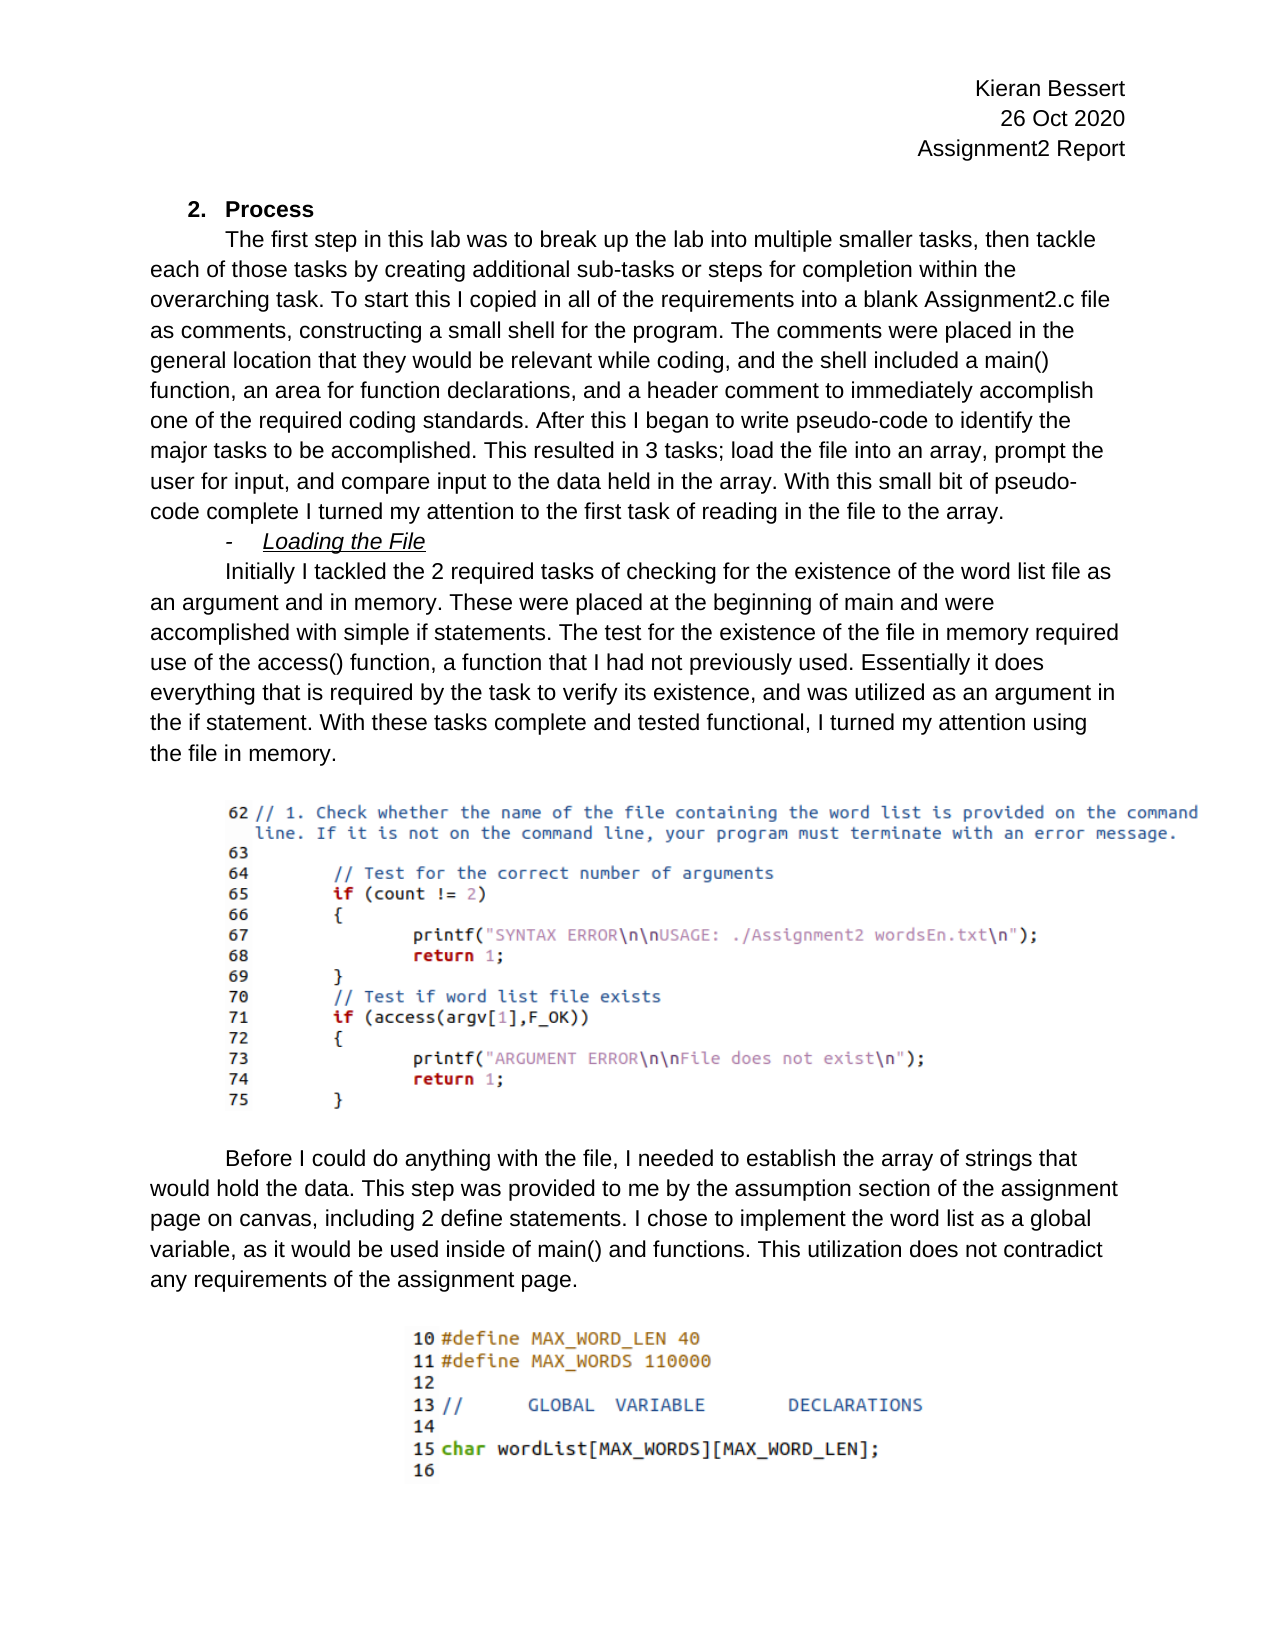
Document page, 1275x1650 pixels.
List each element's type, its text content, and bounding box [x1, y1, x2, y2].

picture [225, 800, 1200, 1111]
text Initially I tackled the 2 required tasks of checking for the existence of the word list file as an argument and in memory. These were placed at the beginning of main and were accomplished with simple if statements. The test for the existence of the file in memory required use of the access() function, a function that I had not previously used. Essentially it does everything that is required by the task to verify its existence, and was utilized as an argument in the if statement. With these tasks complete and tested functional, I turned my attention using the file in memory. [150, 558, 1125, 766]
text The first step in this lab was to break up the lab into multiple smaller tasks, then tackle each of those tasks by creating additional sub-tasks or steps for completion within the overarching task. To start this I copied in all of the requirements into a blank Assignment2.c file as comments, constructing a small shell for the program. The comments were placed in the general location that they would be relevant while coding, and the shell included a main() function, an area for function declarations, and a header comment to immediately accomplish one of the required coding standards. After this I began to write pseudo-code to identify the major tasks to be accomplished. This resulted in 3 tasks; load the file into an array, prompt the user for input, and compare input to the data held in the array. With this small bit of pseudo-code complete I turned my attention to the first task of reading in the file to the array. [150, 226, 1125, 524]
list Process [187, 196, 1125, 222]
text Before I could do anything with the file, I needed to establish the array of strings that would hold the data. This step was provided to me by the assumption section of the assignment page on canvas, including 2 define statements. I chose to implement the word list as a global variable, as it would be used inside of main() and functions. This utilization does not contradict any requirements of the assignment page. [150, 1145, 1125, 1292]
picture [404, 1326, 946, 1484]
list Loading the File [225, 528, 1125, 554]
